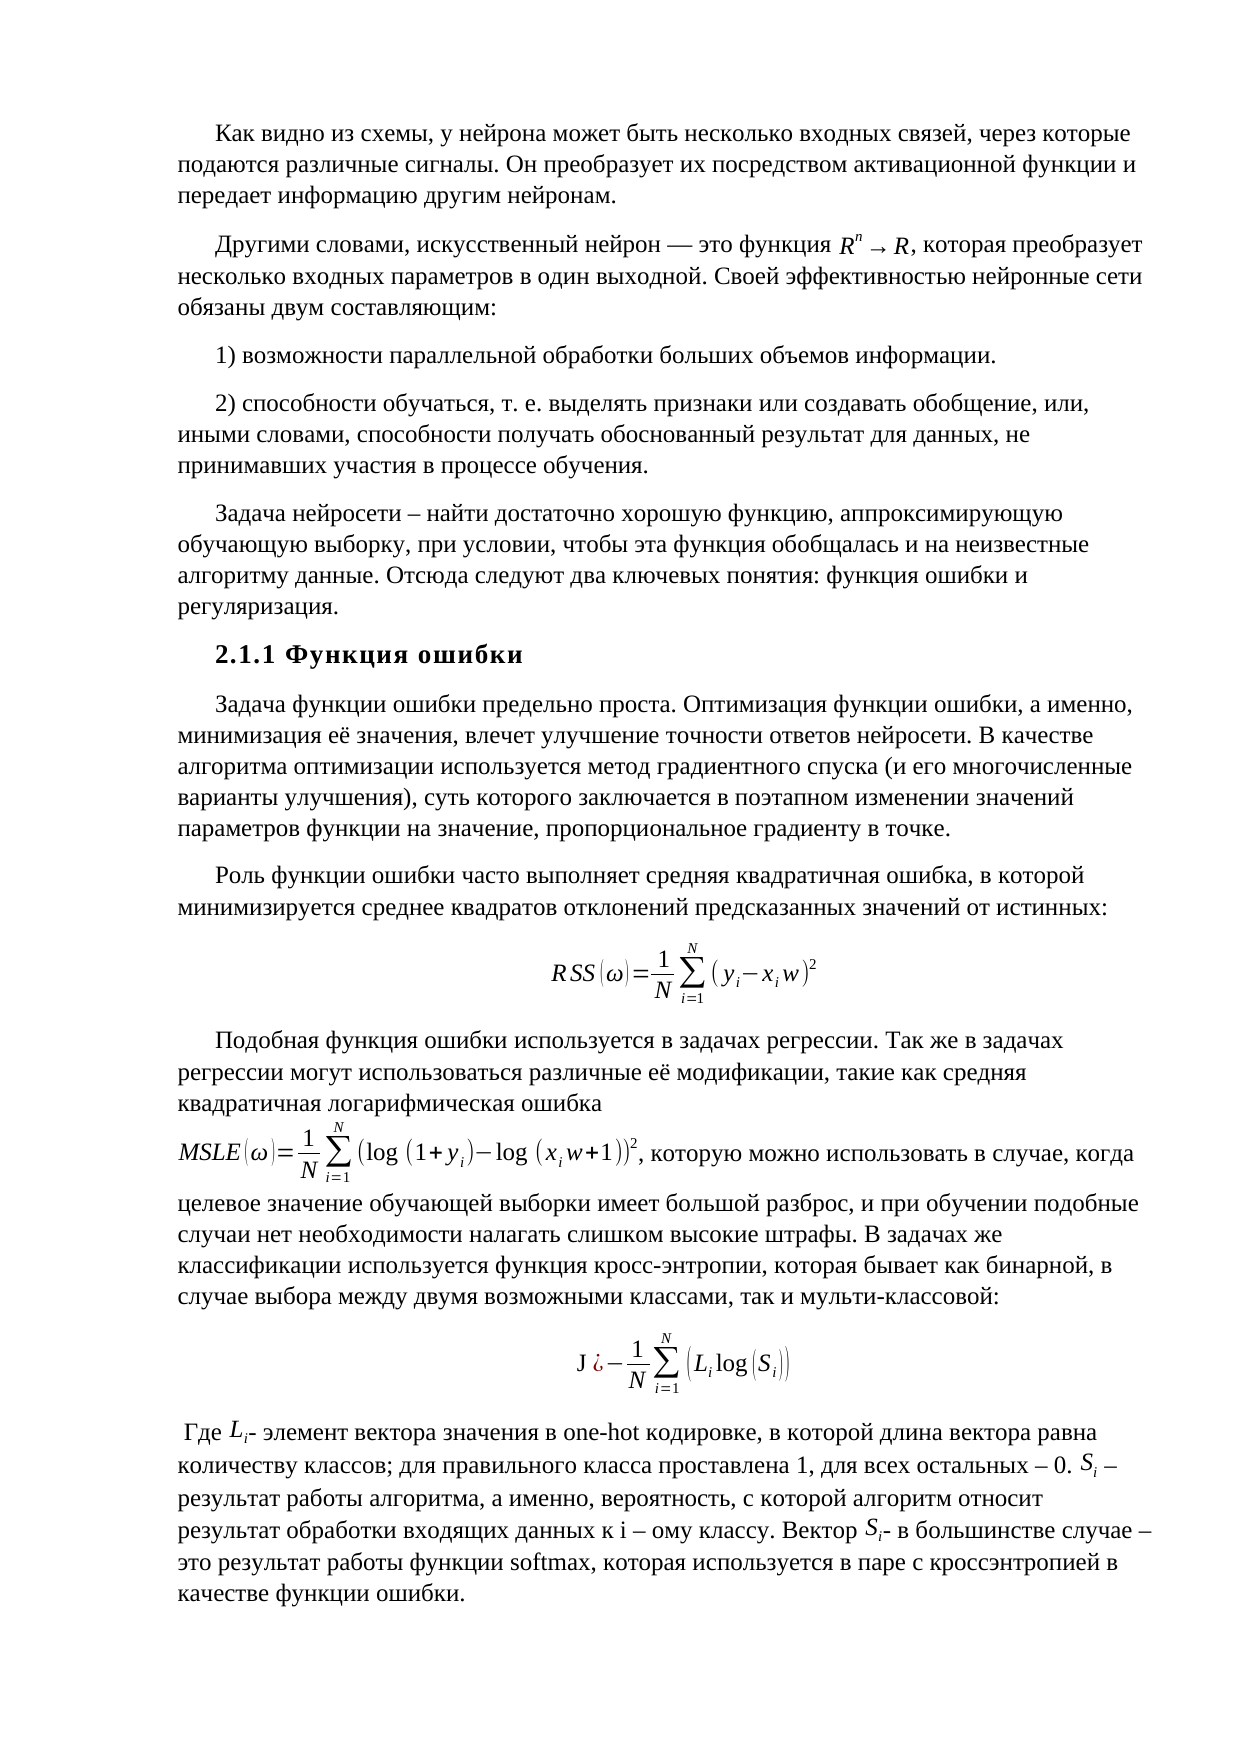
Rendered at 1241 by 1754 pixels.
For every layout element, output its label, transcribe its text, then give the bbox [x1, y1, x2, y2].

text Где - элемент вектора значения в one-hot кодировке, в которой длина вектора равна количеству классов; для правильного класса проставлена 1, для всех остальных – 0. – результат работы алгоритма, а именно, вероятность, с которой алгоритм относит результат обработки входящих данных к i – ому классу. Вектор - в большинстве случае – это результат работы функции softmax, которая используется в паре с кроссэнтропией в качестве функции ошибки. [177, 1415, 1152, 1607]
text 2.1.1 Функция ошибки [177, 638, 1152, 669]
text J [177, 1329, 1152, 1396]
text 1) возможности параллельной обработки больших объемов информации. [177, 340, 1152, 369]
text 2) способности обучаться, т. е. выделять признаки или создавать обобщение, или, иными словами, способности получать обоснованный результат для данных, не принимавших участия в процессе обучения. [177, 388, 1152, 479]
text Подобная функция ошибки используется в задачах регрессии. Так же в задачах регрессии могут использоваться различные её модификации, такие как средняя квадратичная логарифмическая ошибка , которую можно использовать в случае, когда целевое значение обучающей выборки имеет большой разброс, и при обучении подобные случаи нет необходимости налагать слишком высокие штрафы. В задачах же классификации используется функция кросс-энтропии, которая бывает как бинарной, в случае выбора между двумя возможными классами, так и мульти-классовой: [177, 1026, 1152, 1310]
text Как видно из схемы, у нейрона может быть несколько входных связей, через которые подаются различные сигналы. Он преобразует их посредством активационной функции и передает информацию другим нейронам. [177, 118, 1152, 209]
text Задача нейросети – найти достаточно хорошую функцию, аппроксимирующую обучающую выборку, при условии, чтобы эта функция обобщалась и на неизвестные алгоритму данные. Отсюда следуют два ключевых понятия: функция ошибки и регуляризация. [177, 498, 1152, 619]
text Роль функции ошибки часто выполняет средняя квадратичная ошибка, в которой минимизируется среднее квадратов отклонений предсказанных значений от истинных: [177, 861, 1152, 920]
text Задача функции ошибки предельно проста. Оптимизация функции ошибки, а именно, минимизация её значения, влечет улучшение точности ответов нейросети. В качестве алгоритма оптимизации используется метод градиентного спуска (и его многочисленные варианты улучшения), суть которого заключается в поэтапном изменении значений параметров функции на значение, пропорциональное градиенту в точке. [177, 689, 1152, 842]
text Другими словами, искусственный нейрон — это функция , которая преобразует несколько входных параметров в один выходной. Своей эффективностью нейронные сети обязаны двум составляющим: [177, 228, 1152, 321]
